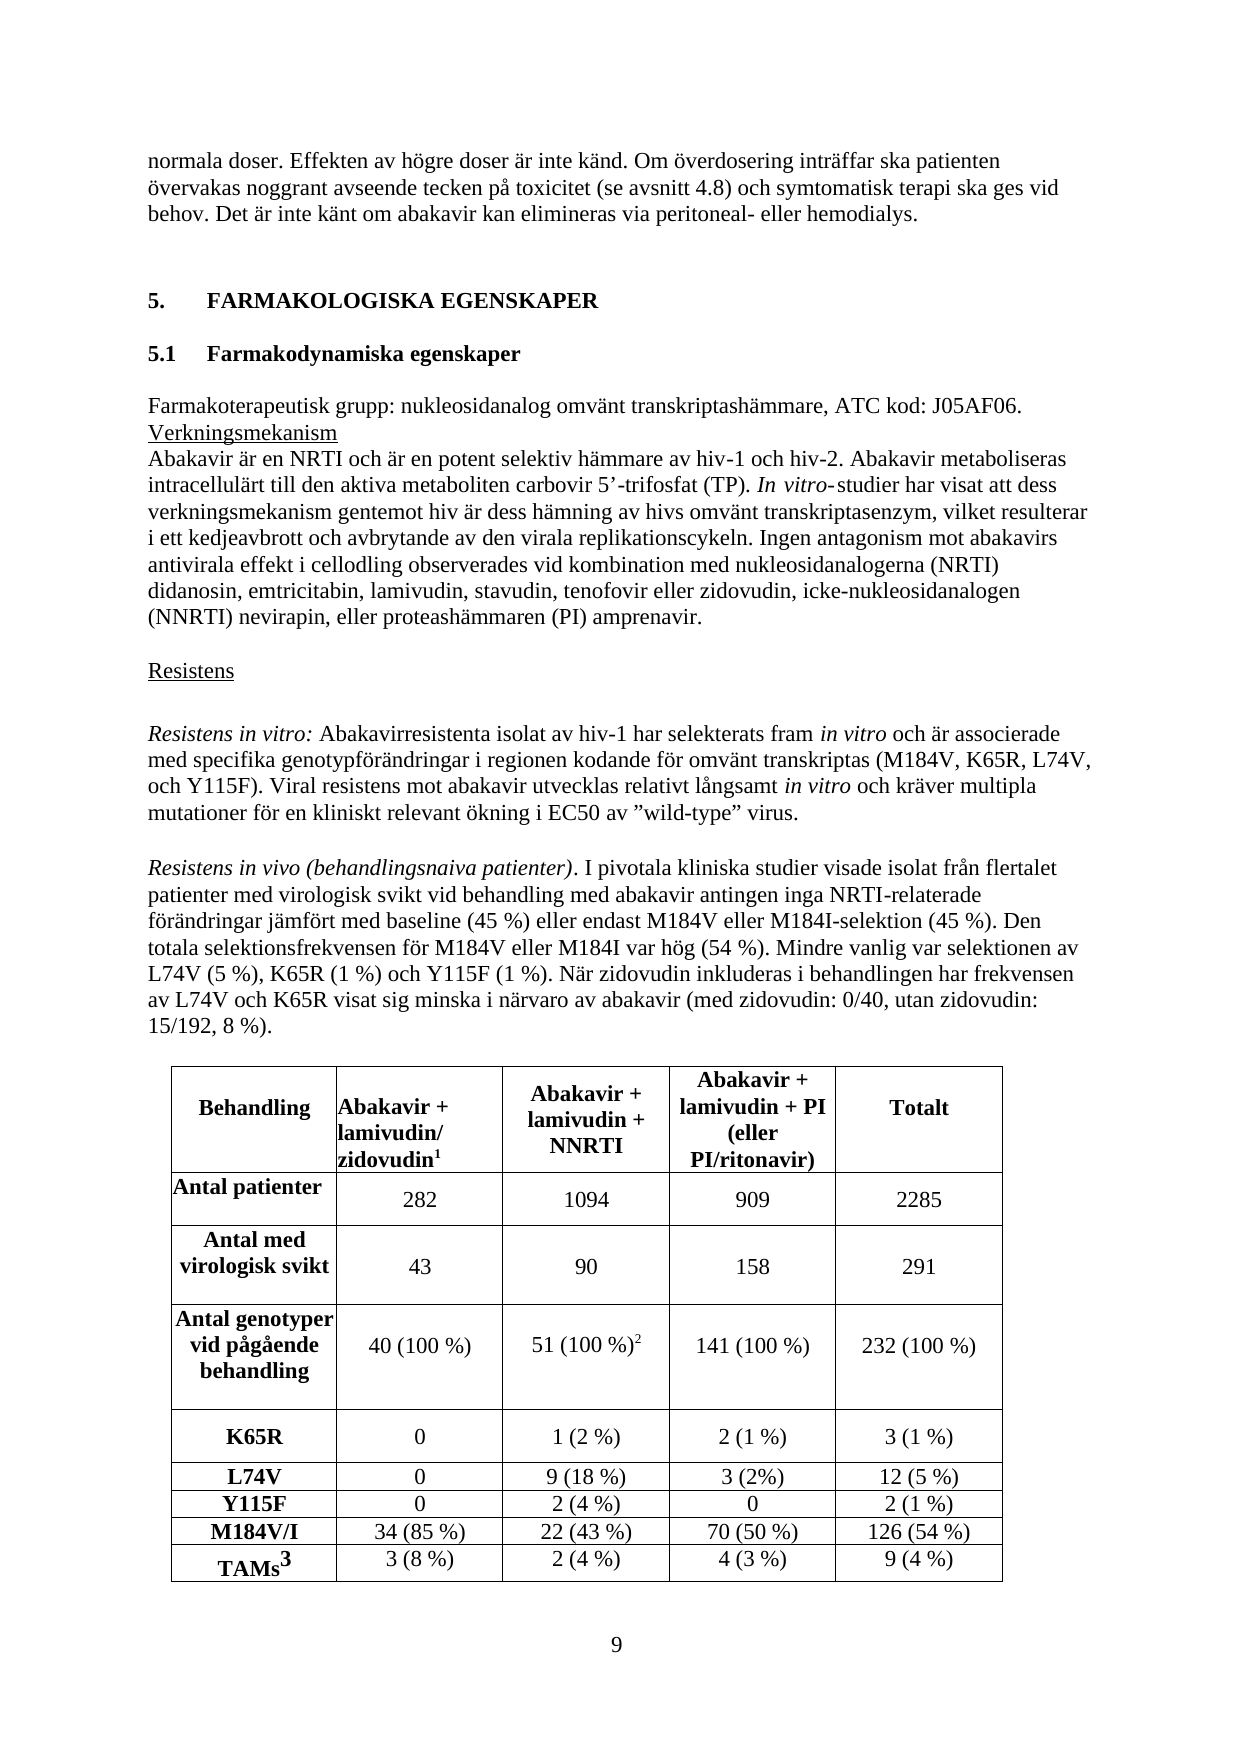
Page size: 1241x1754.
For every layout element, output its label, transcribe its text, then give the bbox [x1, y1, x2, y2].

table_cell 51 (100 %)2 [503, 1305, 669, 1409]
table_cell 126 (54 %) [836, 1518, 1002, 1544]
table_cell M184V/I [172, 1518, 336, 1544]
table_cell 90 [503, 1226, 669, 1304]
table_cell 3 (2%) [670, 1463, 835, 1489]
table_cell 0 [337, 1491, 502, 1517]
table_cell 0 [670, 1491, 835, 1517]
table_cell K65R [172, 1410, 336, 1462]
text Resistens in vitro: Abakavirresistenta isolat av hiv-1 har selekterats fram in vitro och är associerade med specifika genotypförändringar i regionen kodande för omvänt transkriptas (M184V, K65R, L74V, och Y115F). Viral resistens mot abakavir utvecklas relativt långsamt in vitro och kräver multipla mutationer för en kliniskt relevant ökning i EC50 av ”wild-type” virus. [148, 719, 1093, 827]
table_cell 0 [337, 1463, 502, 1489]
table_cell 2 (1 %) [836, 1491, 1002, 1517]
table_cell 2 (4 %) [503, 1491, 669, 1517]
table_cell TAMs3 [172, 1545, 336, 1581]
table_cell 0 [337, 1410, 502, 1462]
table_cell L74V [172, 1463, 336, 1489]
table_header Behandling [172, 1067, 336, 1172]
table_header Abakavir + lamivudin/ zidovudin1 [337, 1067, 502, 1172]
table_cell 2 (1 %) [670, 1410, 835, 1462]
table_cell 43 [337, 1226, 502, 1304]
table_cell 282 [337, 1173, 502, 1225]
subtitle FARMAKOLOGISKA EGENSKAPER [148, 287, 1093, 313]
table_cell 9 (4 %) [836, 1545, 1002, 1581]
table_cell Y115F [172, 1491, 336, 1517]
table_cell 22 (43 %) [503, 1518, 669, 1544]
table_cell Antal med virologisk svikt [172, 1226, 336, 1304]
table_cell 70 (50 %) [670, 1518, 835, 1544]
table_header Abakavir + lamivudin + PI (eller PI/ritonavir) [670, 1067, 835, 1172]
text Abakavir är en NRTI och är en potent selektiv hämmare av hiv-1 och hiv-2. Abakavir metaboliseras intracellulärt till den aktiva metaboliten carbovir 5’-trifosfat (TP). In vitro-studier har visat att dess verkningsmekanism gentemot hiv är dess hämning av hivs omvänt transkriptasenzym, vilket resulterar i ett kedjeavbrott och avbrytande av den virala replikationscykeln. Ingen antagonism mot abakavirs antivirala effekt i cellodling observerades vid kombination med nukleosidanalogerna (NRTI) didanosin, emtricitabin, lamivudin, stavudin, tenofovir eller zidovudin, icke-nukleosidanalogen (NNRTI) nevirapin, eller proteashämmaren (PI) amprenavir. [148, 445, 1093, 630]
text Resistens in vivo (behandlingsnaiva patienter). I pivotala kliniska studier visade isolat från flertalet patienter med virologisk svikt vid behandling med abakavir antingen inga NRTI-relaterade förändringar jämfört med baseline (45 %) eller endast M184V eller M184I-selektion (45 %). Den totala selektionsfrekvensen för M184V eller M184I var hög (54 %). Mindre vanlig var selektionen av L74V (5 %), K65R (1 %) och Y115F (1 %). När zidovudin inkluderas i behandlingen har frekvensen av L74V och K65R visat sig minska i närvaro av abakavir (med zidovudin: 0/40, utan zidovudin: 15/192, 8 %). [148, 854, 1093, 1039]
table_cell 1094 [503, 1173, 669, 1225]
table_cell 291 [836, 1226, 1002, 1304]
text Farmakoterapeutisk grupp: nukleosidanalog omvänt transkriptashämmare, ATC kod: J05AF06. Verkningsmekanism [148, 392, 1093, 445]
table_cell 3 (1 %) [836, 1410, 1002, 1462]
table_cell 9 (18 %) [503, 1463, 669, 1489]
table_cell 4 (3 %) [670, 1545, 835, 1581]
table_cell 1 (2 %) [503, 1410, 669, 1462]
table_header Abakavir + lamivudin + NNRTI [503, 1067, 669, 1172]
table_cell 2 (4 %) [503, 1545, 669, 1581]
table_cell 909 [670, 1173, 835, 1225]
table_header Totalt [836, 1067, 1002, 1172]
table_cell 40 (100 %) [337, 1305, 502, 1409]
table_cell 2285 [836, 1173, 1002, 1225]
table_cell Antal genotyper vid pågående behandling [172, 1305, 336, 1409]
table_cell 232 (100 %) [836, 1305, 1002, 1409]
table_cell 34 (85 %) [337, 1518, 502, 1544]
list Farmakodynamiska egenskaper [148, 340, 1093, 366]
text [148, 148, 1093, 227]
table_cell Antal patienter [172, 1173, 336, 1225]
table_cell 158 [670, 1226, 835, 1304]
table_cell 12 (5 %) [836, 1463, 1002, 1489]
text Resistens [148, 657, 1093, 683]
table_cell 3 (8 %) [337, 1545, 502, 1581]
table_cell 141 (100 %) [670, 1305, 835, 1409]
